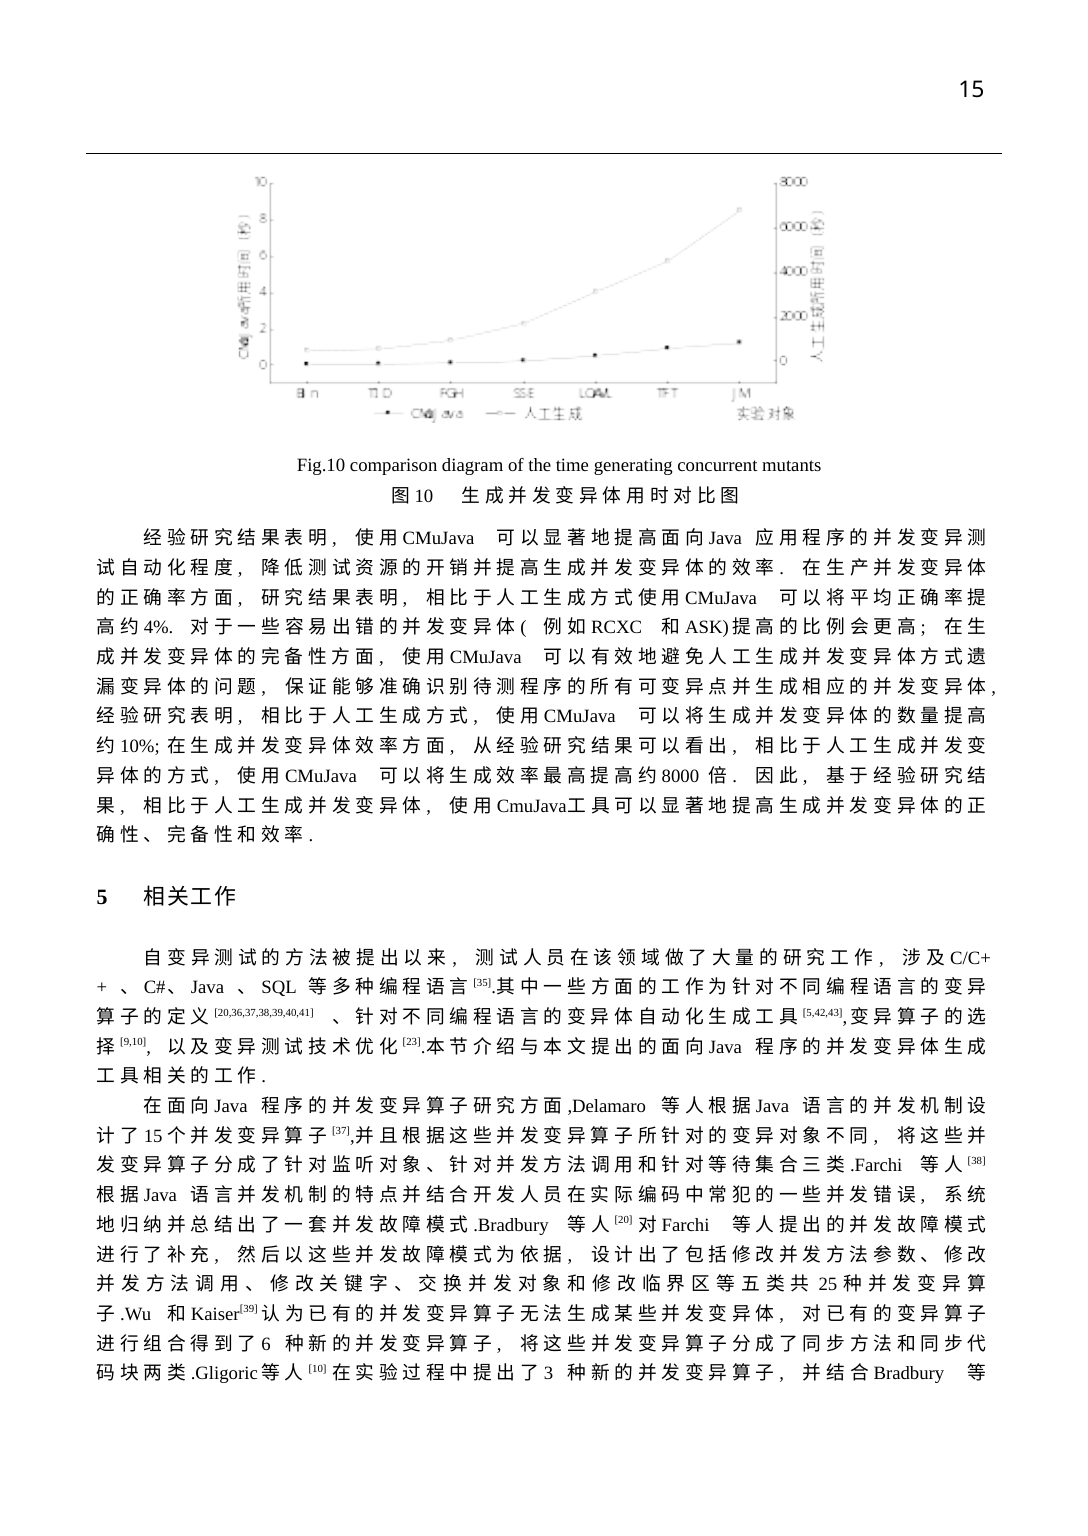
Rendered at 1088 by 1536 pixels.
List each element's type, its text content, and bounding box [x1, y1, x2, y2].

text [96, 1089, 991, 1386]
text 自变异测试的方法被提出以来,测试人员在该领域做了大量的研究工作,涉及C/C++、C#、Java、SQL等多种编程语言[35].其中一些方面的工作为针对不同编程语言的变异算子的定义[20,36,37,38,39,40,41]、针对不同编程语言的变异体自动化生成工具[5,42,43],变异算子的选择[9,10],以及变异测试技术优化[23].本节介绍与本文提出的面向Java程序的并发变异体生成工具相关的工作. [96, 941, 991, 1089]
text 经验研究结果表明,使用CMuJava可以显著地提高面向Java应用程序的并发变异测试自动化程度,降低测试资源的开销并提高生成并发变异体的效率.在生产并发变异体的正确率方面,研究结果表明,相比于人工生成方式使用CMuJava可以将平均正确率提高约4%.对于一些容易出错的并发变异体(例如RCXC和ASK)提高的比例会更高;在生成并发变异体的完备性方面,使用CMuJava可以有效地避免人工生成并发变异体方式遗漏变异体的问题,保证能够准确识别待测程序的所有可变异点并生成相应的并发变异体,经验研究表明,相比于人工生成方式,使用CMuJava可以将生成并发变异体的数量提高约10%;在生成并发变异体效率方面,从经验研究结果可以看出,相比于人工生成并发变异体的方式,使用CMuJava可以将生成效率最高提高约8000倍.因此,基于经验研究结果,相比于人工生成并发变异体,使用CmuJava工具可以显著地提高生成并发变异体的正确性、完备性和效率. [96, 522, 991, 848]
text 图10 生成并发变异体用时对比图 [96, 479, 991, 509]
subtitle 相关工作 [96, 865, 991, 924]
text Fig.10 comparison diagram of the time generating concurrent mutants [96, 450, 991, 479]
